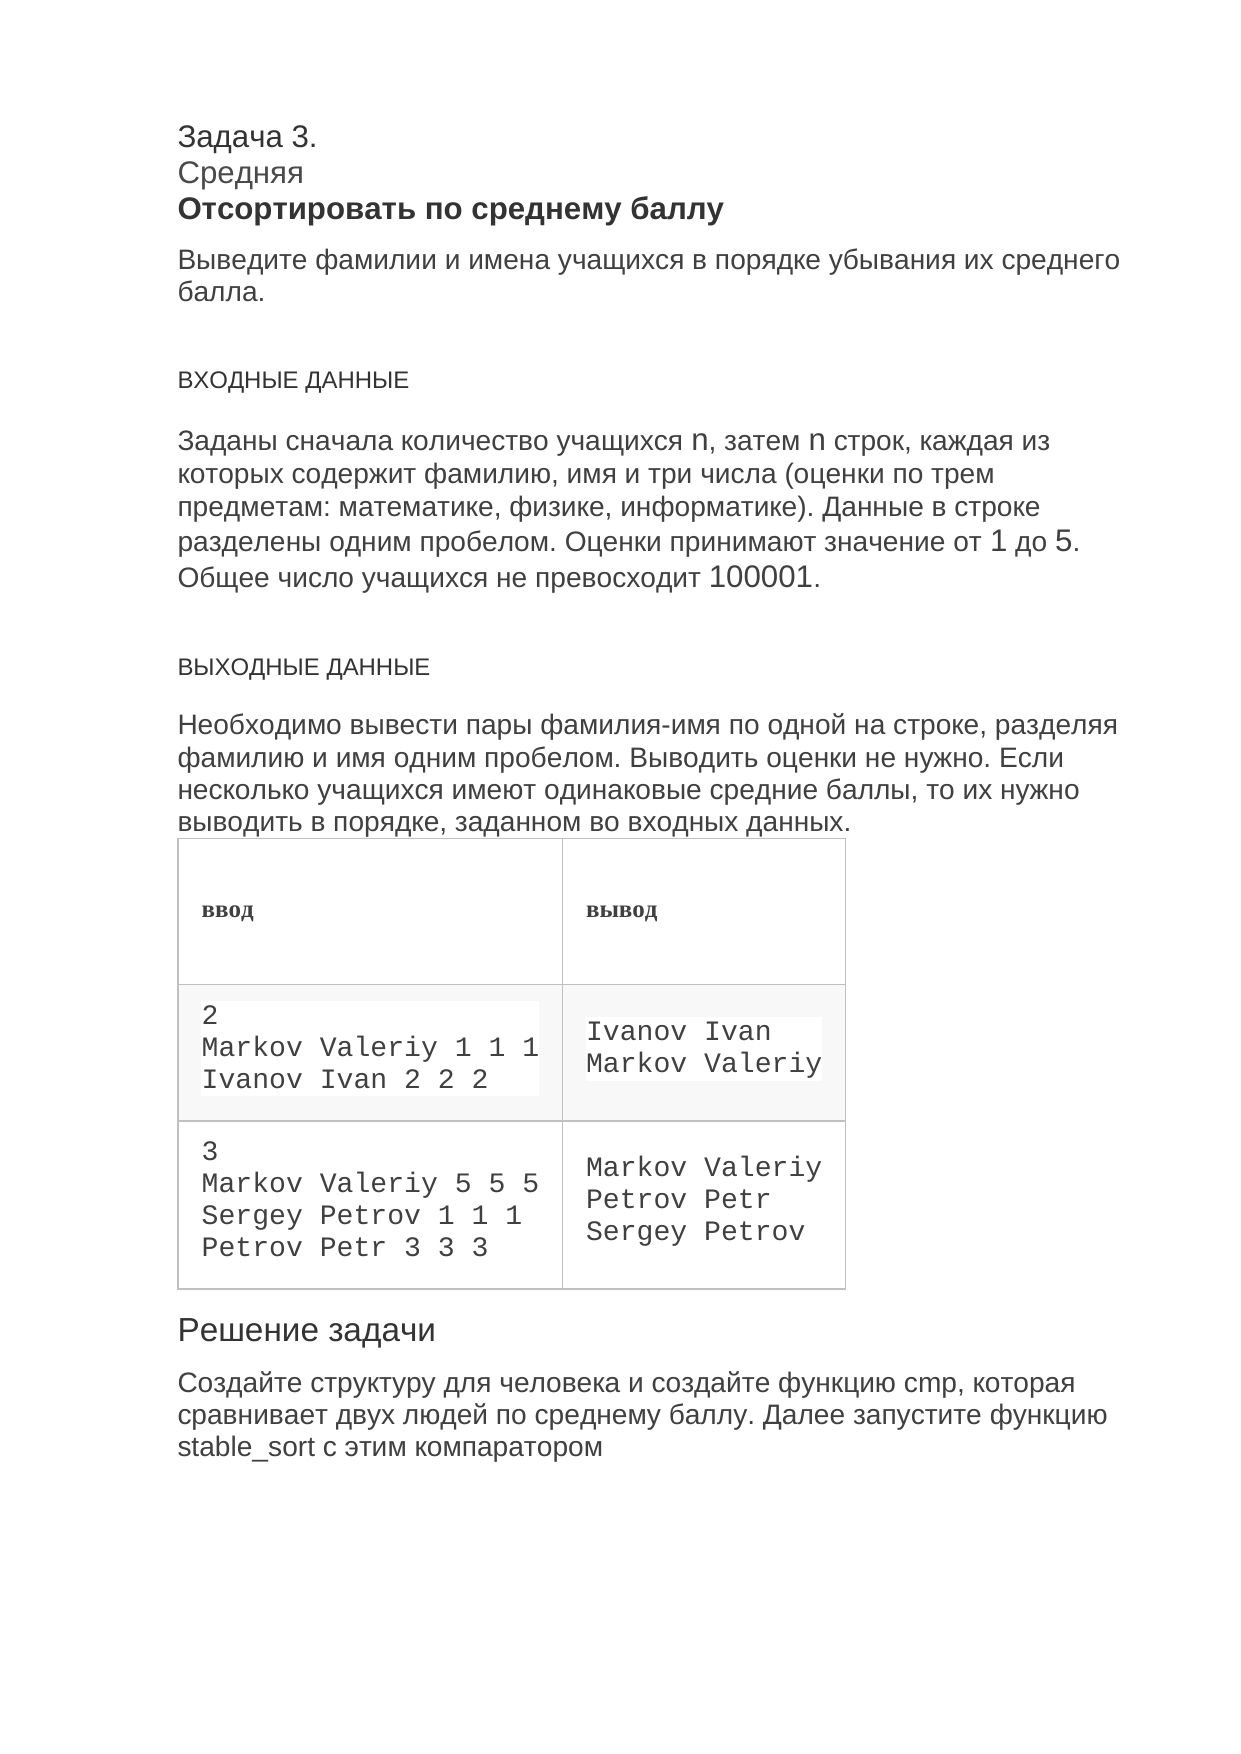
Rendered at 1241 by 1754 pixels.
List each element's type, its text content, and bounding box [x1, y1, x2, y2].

table_cell Markov Valeriy Petrov Petr Sergey Petrov [563, 1122, 845, 1288]
table_header вывод [563, 839, 845, 984]
table_cell 2 Markov Valeriy 1 1 1 Ivanov Ivan 2 2 2 [179, 985, 562, 1120]
text Необходимо вывести пары фамилия-имя по одной на строке, разделяя фамилию и имя одним пробелом. Выводить оценки не нужно. Если несколько учащихся имеют одинаковые средние баллы, то их нужно выводить в порядке, заданном во входных данных. [177, 708, 1152, 838]
text ВЫХОДНЫЕ ДАННЫЕ [177, 641, 1152, 680]
text Отсортировать по среднему баллу [177, 190, 1152, 226]
text Создайте структуру для человека и создайте функцию cmp, которая сравнивает двух людей по среднему баллу. Далее запустите функцию stable_sort с этим компаратором [177, 1366, 1152, 1463]
table_cell Ivanov Ivan Markov Valeriy [563, 985, 845, 1120]
text Задача 3. [177, 118, 1152, 154]
text Заданы сначала количество учащихся n, затем n строк, каждая из которых содержит фамилию, имя и три числа (оценки по трем предметам: математике, физике, информатике). Данные в строке разделены одним пробелом. Оценки принимают значение от 1 до 5. Общее число учащихся не превосходит 100001. [177, 421, 1152, 594]
table_header ввод [179, 839, 562, 984]
text Средняя [177, 154, 1152, 190]
table_cell 3 Markov Valeriy 5 5 5 Sergey Petrov 1 1 1 Petrov Petr 3 3 3 [179, 1122, 562, 1288]
text Выведите фамилии и имена учащихся в порядке убывания их среднего балла. [177, 243, 1152, 307]
text ВХОДНЫЕ ДАННЫЕ [177, 354, 1152, 393]
text Решение задачи [177, 1289, 1152, 1349]
